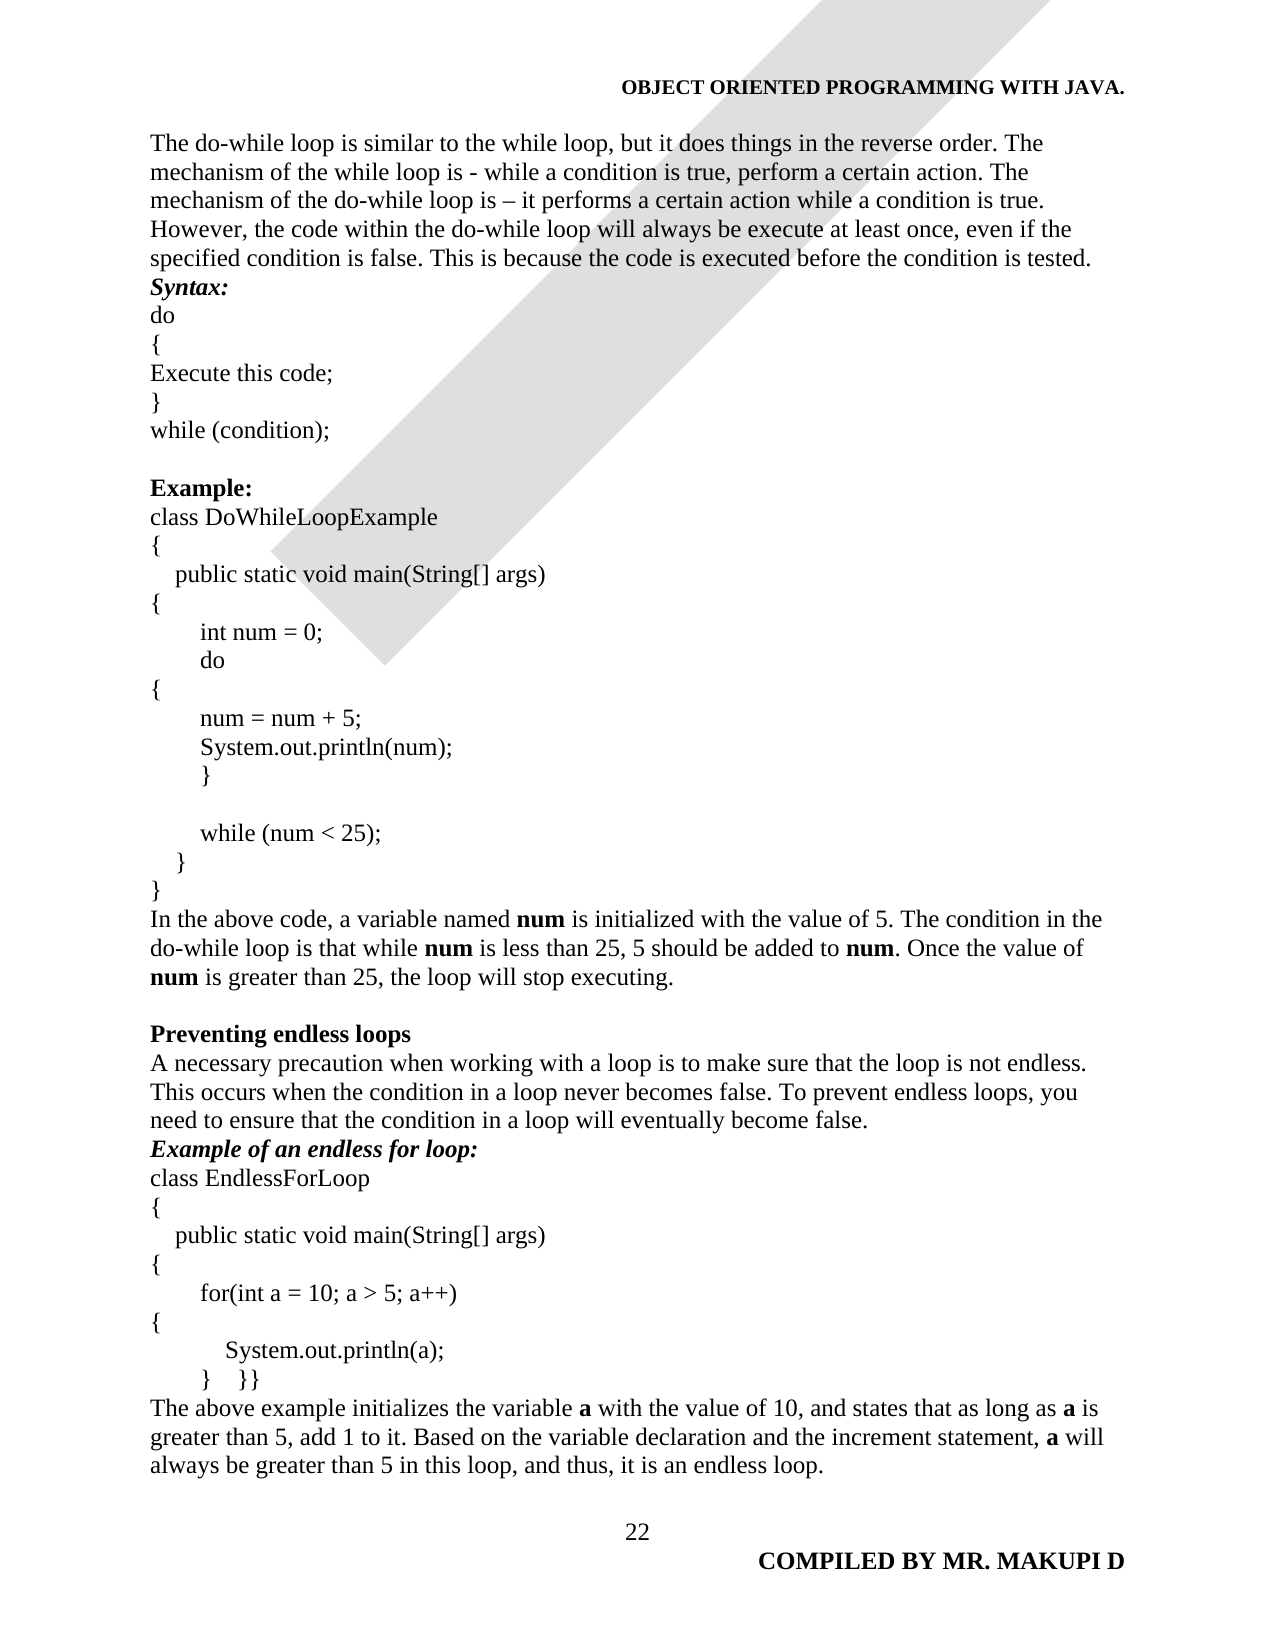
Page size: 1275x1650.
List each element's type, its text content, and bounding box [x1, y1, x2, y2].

text class DoWhileLoopExample [150, 502, 1125, 530]
text Example: [150, 473, 1125, 502]
text Execute this code; [150, 358, 1125, 387]
text System.out.println(num); [150, 732, 1125, 760]
text { [150, 1307, 1125, 1335]
text } }} [150, 1364, 1125, 1393]
text { [150, 1249, 1125, 1278]
text { [150, 1192, 1125, 1220]
text class EndlessForLoop [150, 1163, 1125, 1192]
text A necessary precaution when working with a loop is to make sure that the loop is not endless. This occurs when the condition in a loop never becomes false. To prevent endless loops, you need to ensure that the condition in a loop will eventually become false. [150, 1048, 1125, 1134]
text int num = 0; [150, 617, 1125, 645]
text The above example initializes the variable a with the value of 10, and states that as long as a is greater than 5, add 1 to it. Based on the variable declaration and the increment statement, a will always be greater than 5 in this loop, and thus, it is an endless loop. [150, 1393, 1125, 1479]
text { [150, 530, 1125, 559]
text } [150, 875, 1125, 904]
text Preventing endless loops [150, 1019, 1125, 1048]
text do [150, 300, 1125, 329]
text { [150, 329, 1125, 358]
text Example of an endless for loop: [150, 1134, 1125, 1163]
text for(int a = 10; a > 5; a++) [150, 1278, 1125, 1307]
text while (condition); [150, 415, 1125, 444]
text } [150, 760, 1125, 789]
text System.out.println(a); [150, 1335, 1125, 1364]
text public static void main(String[] args) [150, 559, 1125, 588]
text while (num < 25); [150, 818, 1125, 847]
text { [150, 674, 1125, 703]
text In the above code, a variable named num is initialized with the value of 5. The condition in the do-while loop is that while num is less than 25, 5 should be added to num. Once the value of num is greater than 25, the loop will stop executing. [150, 904, 1125, 990]
text num = num + 5; [150, 703, 1125, 732]
text { [150, 588, 1125, 617]
text do [150, 645, 1125, 674]
text Syntax: [150, 272, 1125, 300]
text } [150, 847, 1125, 875]
text The do-while loop is similar to the while loop, but it does things in the reverse order. The mechanism of the while loop is - while a condition is true, perform a certain action. The mechanism of the do-while loop is – it performs a certain action while a condition is true. However, the code within the do-while loop will always be execute at least once, even if the specified condition is false. This is because the code is executed before the condition is tested. [150, 128, 1125, 272]
text } [150, 387, 1125, 415]
text public static void main(String[] args) [150, 1220, 1125, 1249]
